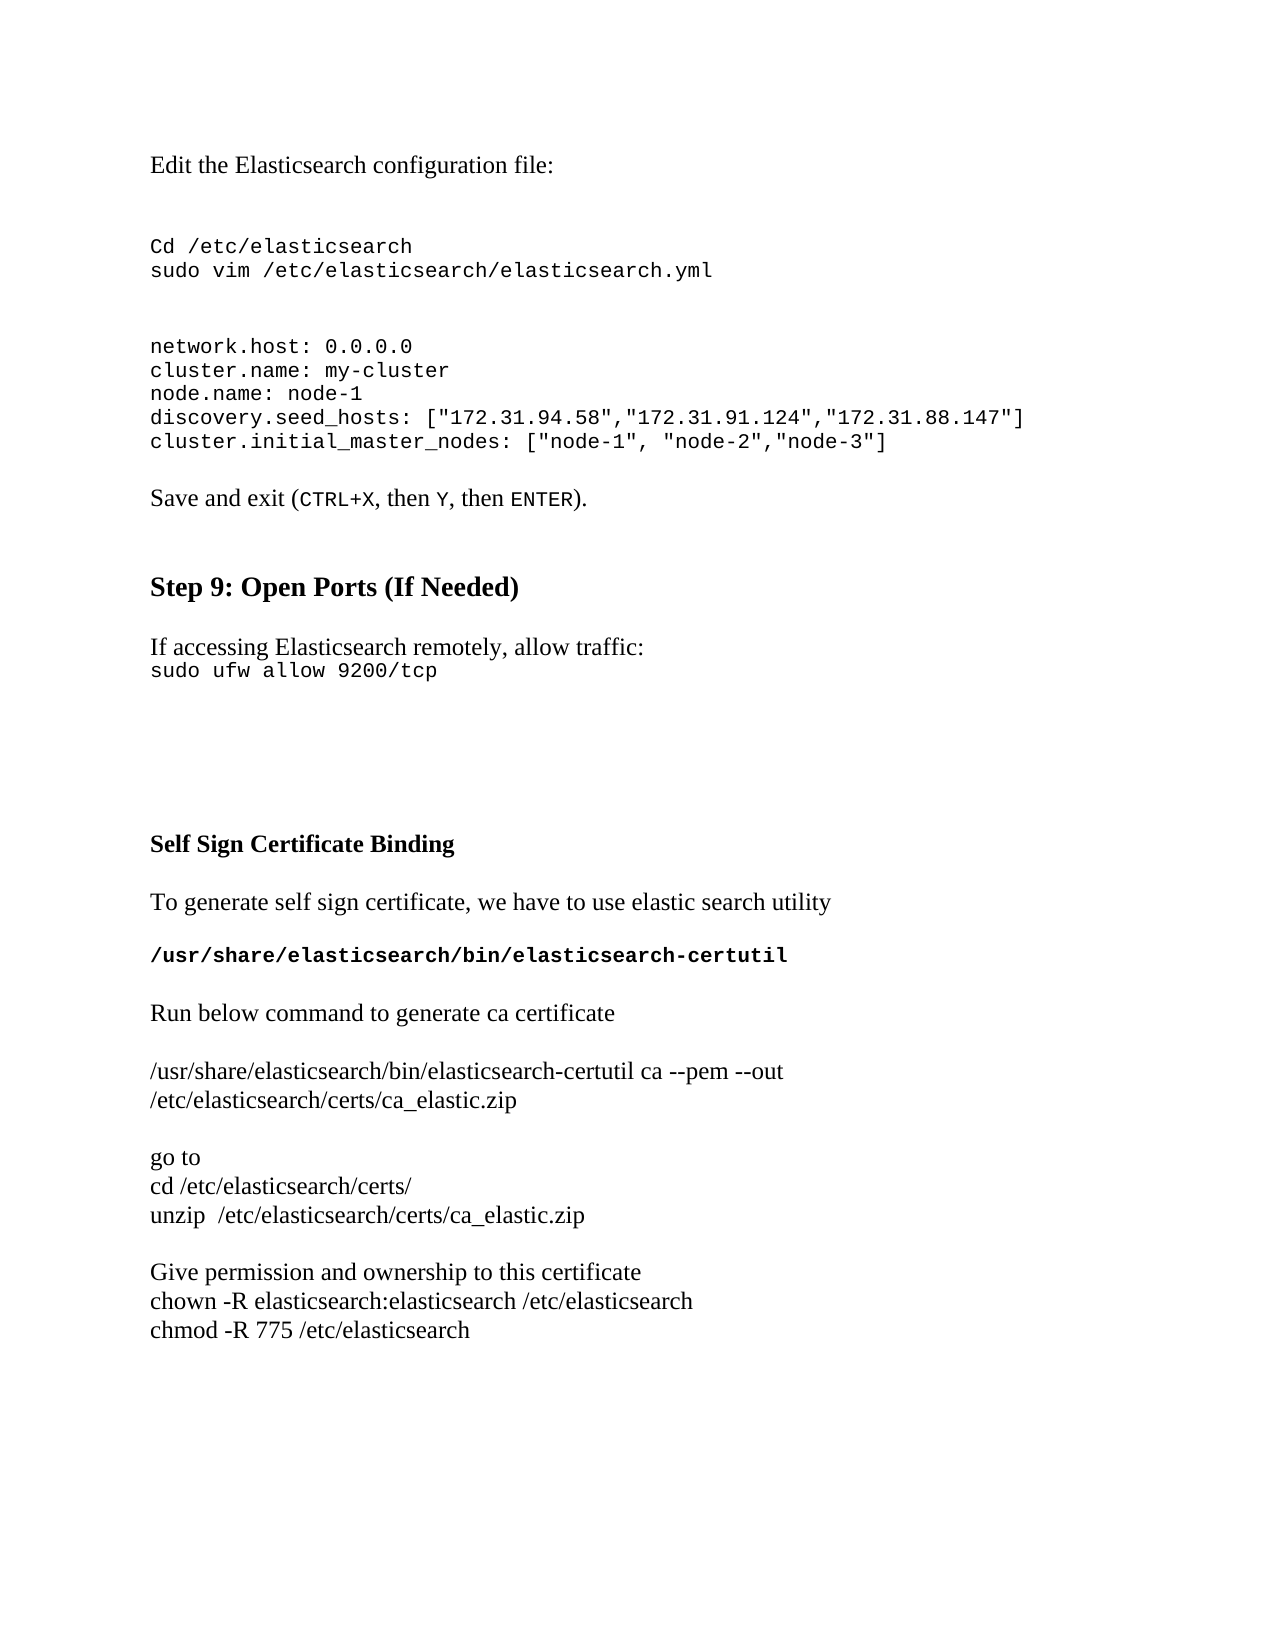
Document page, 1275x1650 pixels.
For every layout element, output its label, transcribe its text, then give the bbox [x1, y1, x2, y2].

text If accessing Elasticsearch remotely, allow traffic: sudo ufw allow 9200/tcp [150, 632, 1125, 684]
text Run below command to generate ca certificate [150, 998, 1125, 1027]
text Self Sign Certificate Binding [150, 829, 1125, 858]
text node.name: node-1 discovery.seed_hosts: ["172.31.94.58","172.31.91.124","172.31.88.147"] cluster.initial_master_nodes: ["node-1", "node-2","node-3"] [150, 383, 1125, 454]
text network.host: 0.0.0.0 cluster.name: my-cluster [150, 336, 1125, 383]
text Save and exit (CTRL+X, then Y, then ENTER). [150, 483, 1125, 541]
text Edit the Elasticsearch configuration file: [150, 150, 1125, 207]
text Cd /etc/elasticsearch sudo vim /etc/elasticsearch/elasticsearch.yml [150, 236, 1125, 283]
text To generate self sign certificate, we have to use elastic search utility /usr/share/elasticsearch/bin/elasticsearch-certutil [150, 887, 1125, 969]
text Step 9: Open Ports (If Needed) [150, 570, 1125, 603]
text /usr/share/elasticsearch/bin/elasticsearch-certutil ca --pem --out /etc/elasticsearch/certs/ca_elastic.zip go to cd /etc/elasticsearch/certs/ unzip /etc/elasticsearch/certs/ca_elastic.zip Give permission and ownership to this certificate chown -R elasticsearch:elasticsearch /etc/elasticsearch chmod -R 775 /etc/elasticsearch [150, 1056, 1125, 1344]
